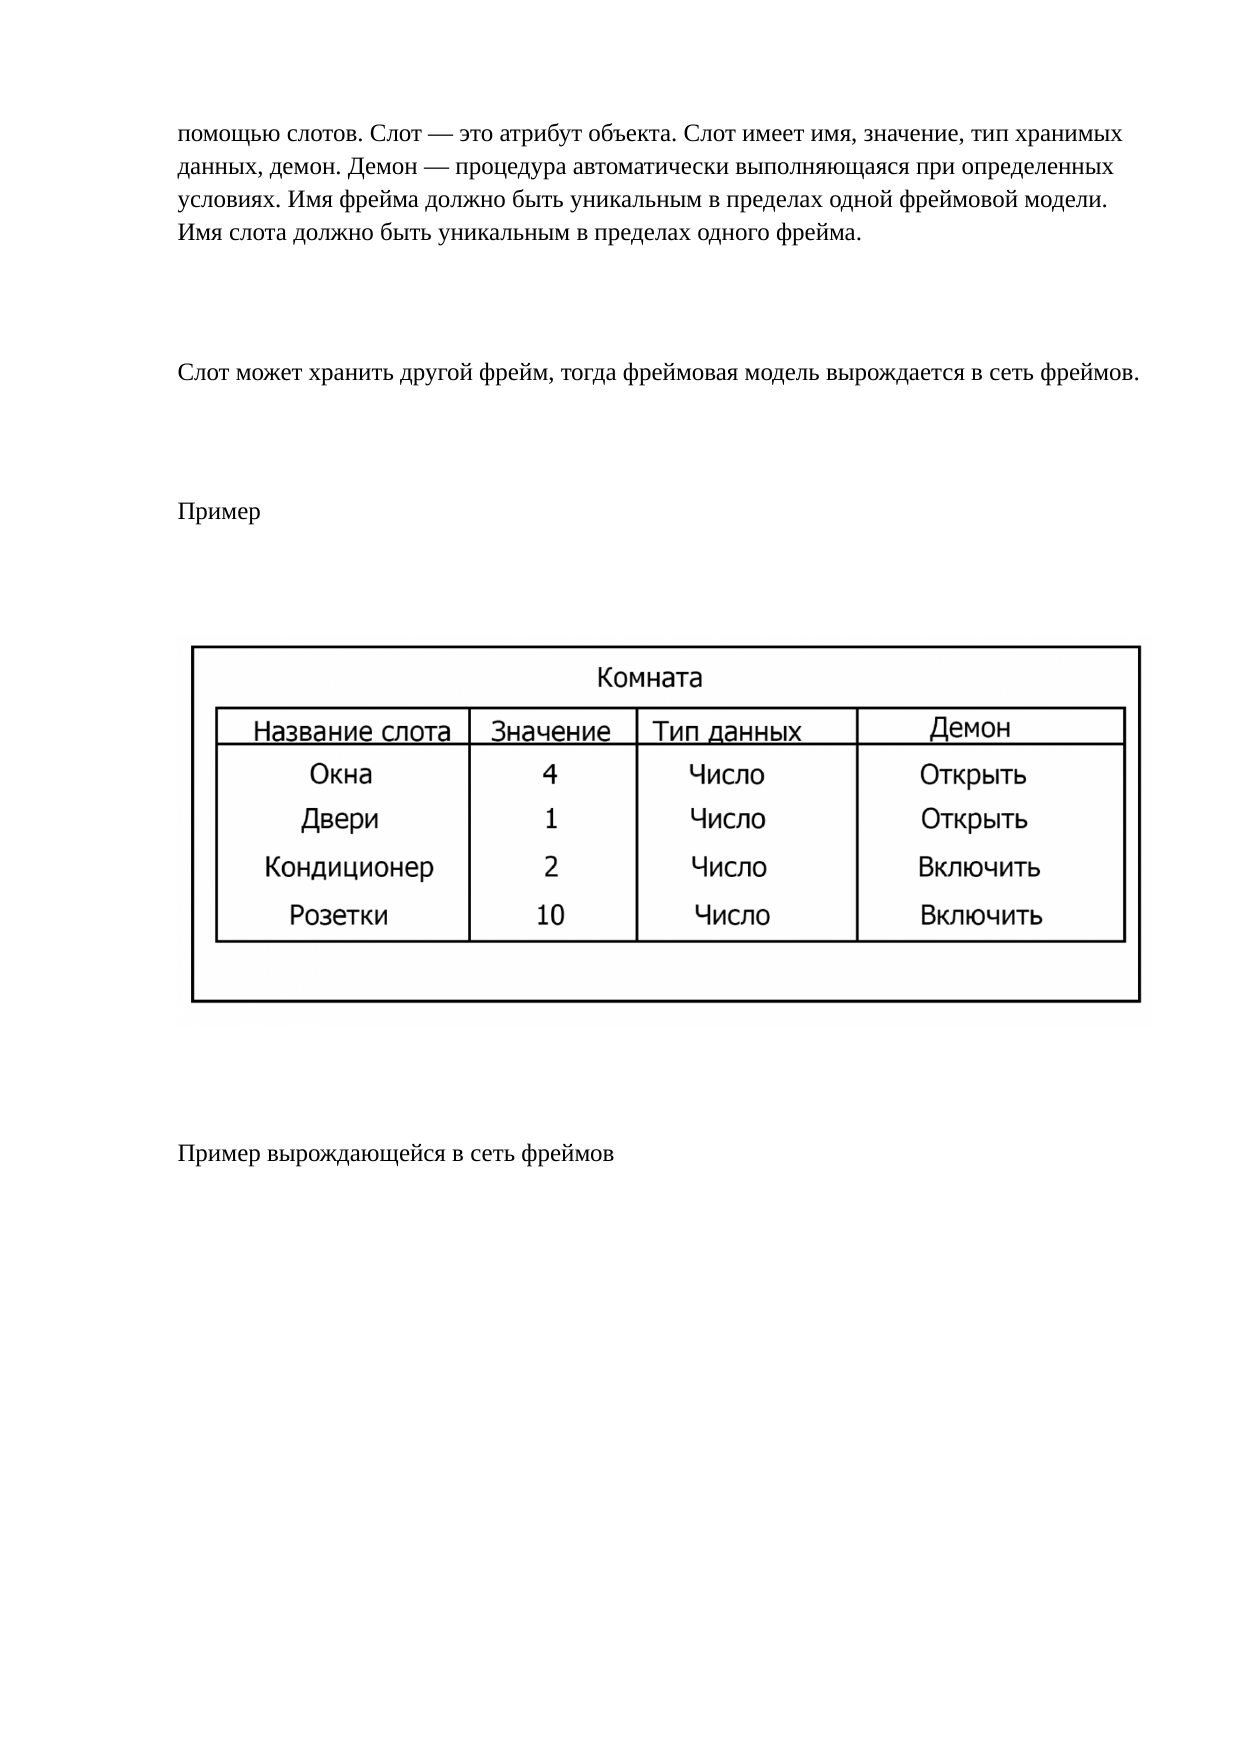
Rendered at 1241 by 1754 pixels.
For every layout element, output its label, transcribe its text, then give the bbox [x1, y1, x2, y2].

text Слот может хранить другой фрейм, тогда фреймовая модель вырождается в сеть фреймов. [177, 357, 1152, 385]
text Пример [177, 496, 1152, 525]
picture [177, 635, 1152, 1027]
text Пример вырождающейся в сеть фреймов [177, 1138, 1152, 1167]
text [177, 118, 1152, 246]
